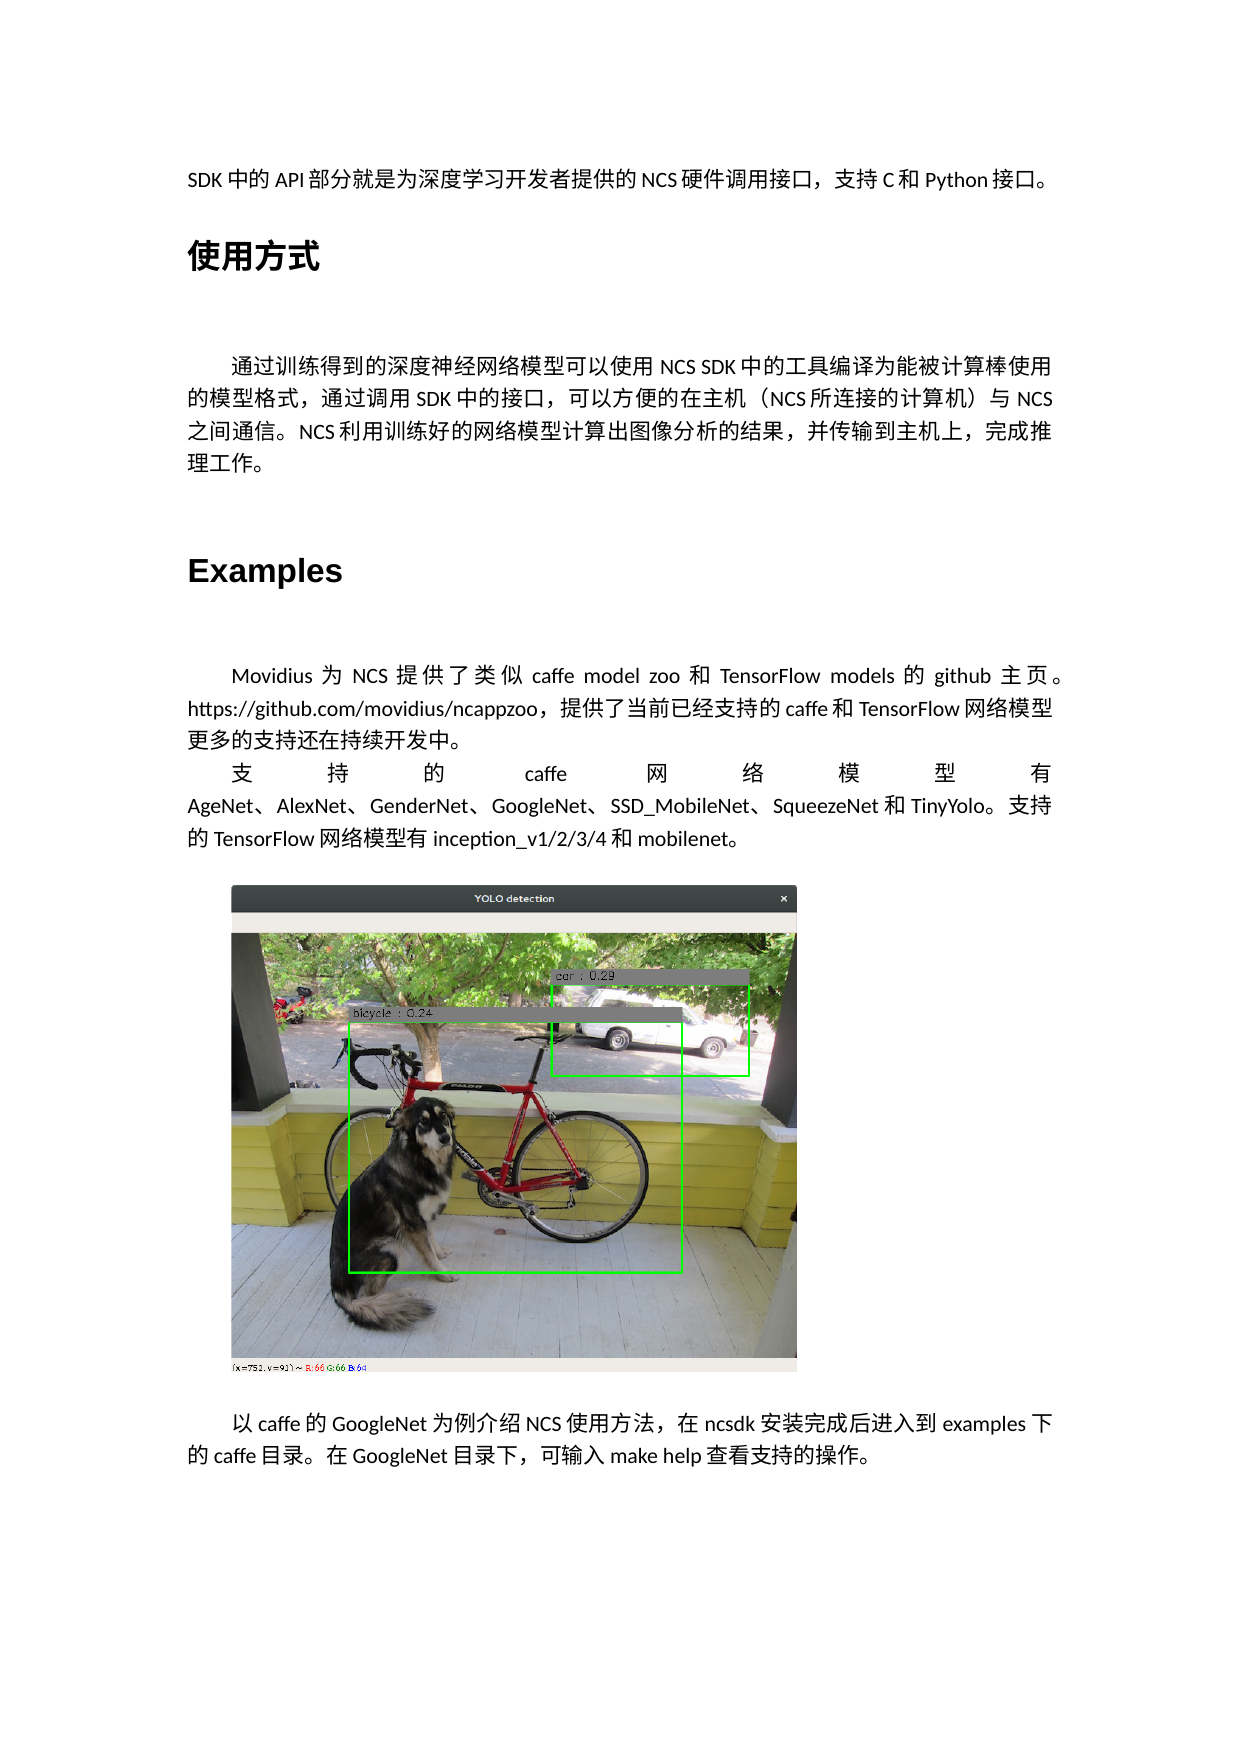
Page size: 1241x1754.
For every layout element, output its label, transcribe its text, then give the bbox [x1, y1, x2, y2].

subtitle 使用方式 [187, 222, 1053, 287]
text Movidius为NCS提供了类似caffe model zoo和TensorFlow models的github主页。https://github.com/movidius/ncappzoo，提供了当前已经支持的caffe和TensorFlow网络模型。更多的支持还在持续开发中。 [187, 658, 1053, 755]
text 以caffe的GoogleNet为例介绍NCS使用方法，在ncsdk安装完成后进入到examples下的caffe目录。在GoogleNet目录下，可输入make help查看支持的操作。 [187, 1405, 1053, 1470]
text SDK中的API部分就是为深度学习开发者提供的NCS硬件调用接口，支持C和Python接口。 [187, 162, 1053, 194]
subtitle Examples [187, 538, 1053, 603]
picture [231, 885, 797, 1372]
text 通过训练得到的深度神经网络模型可以使用NCS SDK中的工具编译为能被计算棒使用的模型格式，通过调用SDK中的接口，可以方便的在主机（NCS所连接的计算机）与NCS之间通信。NCS利用训练好的网络模型计算出图像分析的结果，并传输到主机上，完成推理工作。 [187, 348, 1053, 478]
text 支持的caffe网络模型有AgeNet、AlexNet、GenderNet、GoogleNet、SSD_MobileNet、SqueezeNet和TinyYolo。支持的TensorFlow网络模型有inception_v1/2/3/4和mobilenet。 [187, 755, 1053, 853]
